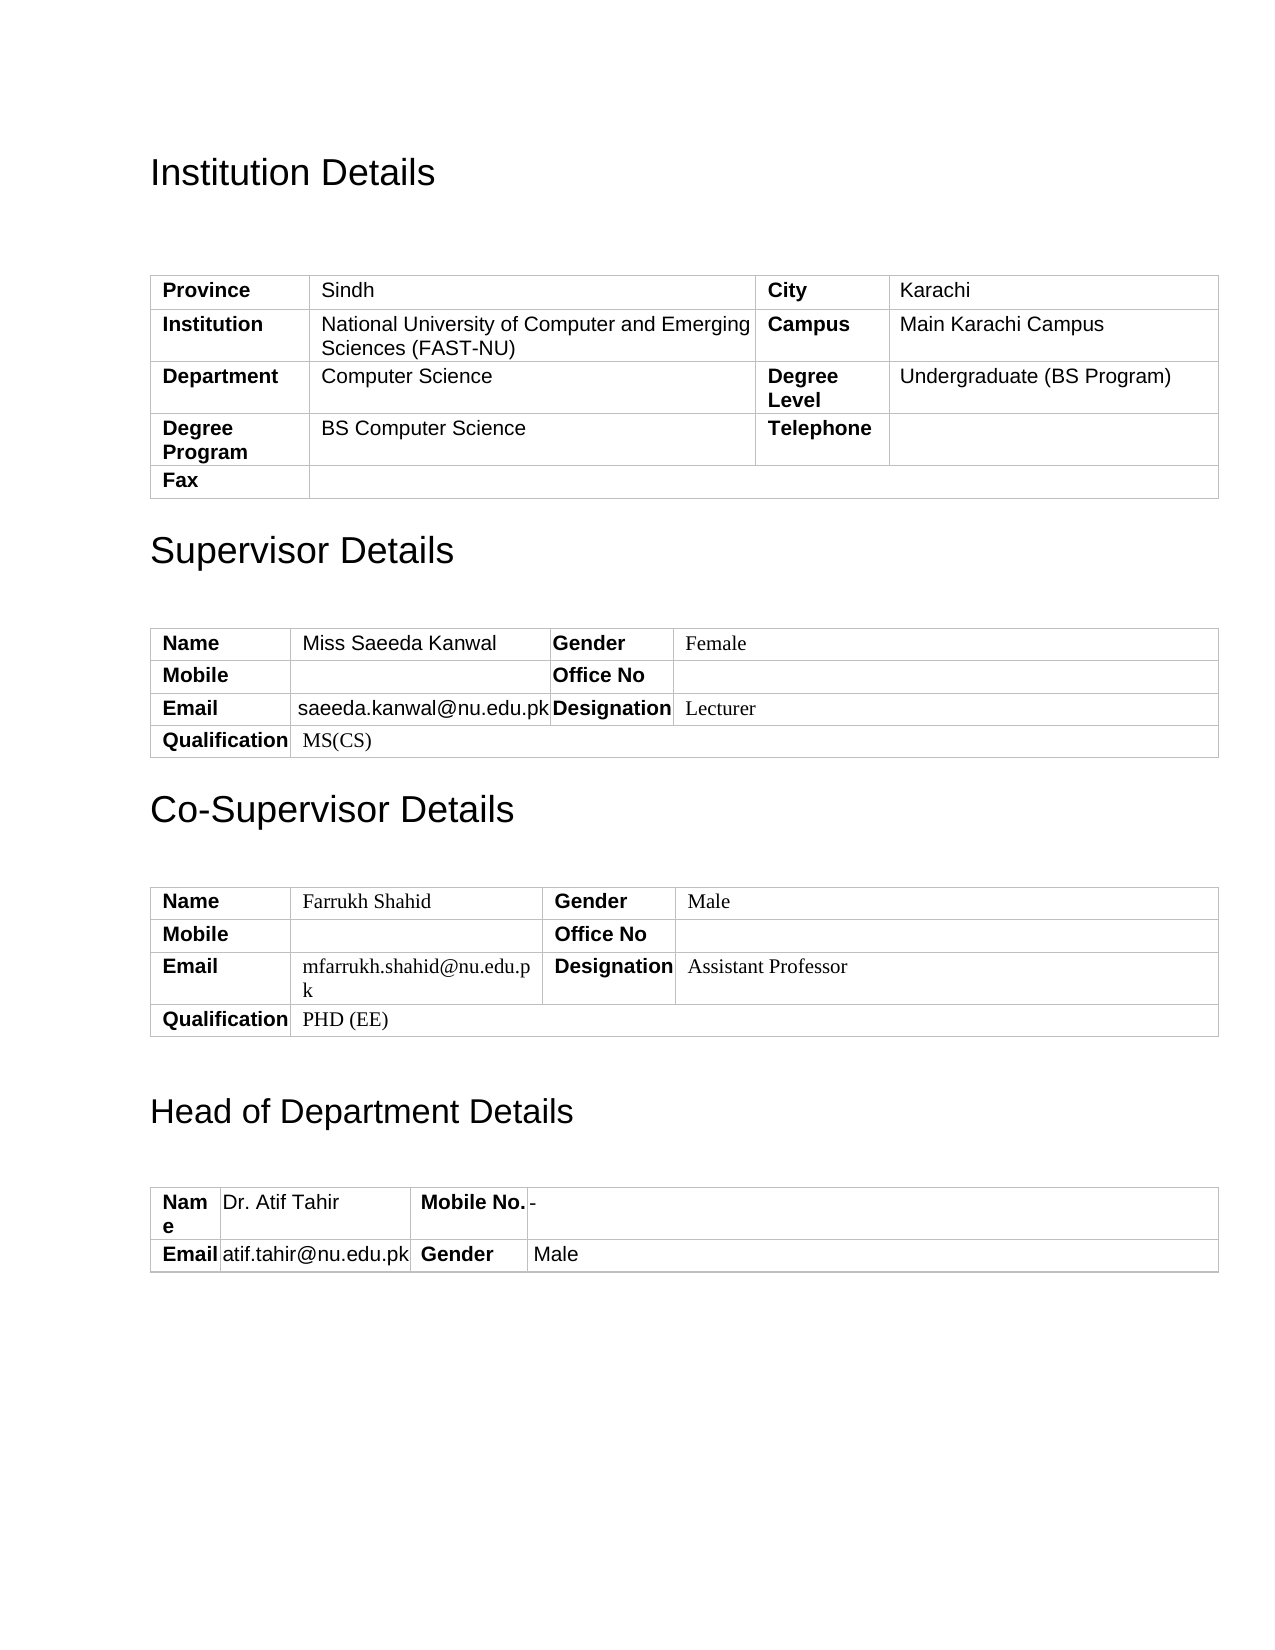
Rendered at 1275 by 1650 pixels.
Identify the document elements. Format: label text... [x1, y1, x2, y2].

table_cell Degree Program [151, 414, 309, 465]
table_cell [310, 466, 1218, 498]
table_header Farrukh Shahid [291, 888, 542, 919]
table_cell BS Computer Science [310, 414, 755, 465]
table_cell [291, 920, 542, 952]
table_cell [674, 661, 1218, 693]
table_header Name [151, 888, 290, 919]
table_cell Undergraduate (BS Program) [890, 362, 1218, 413]
table_cell National University of Computer and Emerging Sciences (FAST-NU) [310, 310, 755, 361]
table_header Dr. Atif Tahir [221, 1188, 410, 1239]
table_header Sindh [310, 276, 755, 309]
table_cell Mobile [151, 920, 290, 952]
table_cell Lecturer [674, 694, 1218, 725]
text Co-Supervisor Details [150, 787, 1125, 830]
table_cell Email [151, 1240, 220, 1271]
table_cell Qualification [151, 1005, 290, 1036]
text Head of Department Details [150, 1091, 1125, 1131]
table_cell Computer Science [310, 362, 755, 413]
table_header Name [151, 629, 290, 660]
table_header Gender [551, 629, 673, 660]
table_cell atif.tahir@nu.edu.pk [221, 1240, 410, 1271]
table_cell Fax [151, 466, 309, 498]
table_cell Qualification [151, 726, 290, 757]
table_cell mfarrukh.shahid@nu.edu.pk [291, 953, 542, 1004]
text Institution Details [150, 150, 1125, 193]
table_cell Email [151, 953, 290, 1004]
table_cell Office No [543, 920, 675, 952]
table_cell Mobile [151, 661, 290, 693]
table_cell Main Karachi Campus [890, 310, 1218, 361]
text Supervisor Details [150, 528, 1125, 571]
table_cell Office No [551, 661, 673, 693]
table_cell Designation [543, 953, 675, 1004]
table_header - [528, 1188, 1218, 1239]
table_header Karachi [890, 276, 1218, 309]
table_cell Institution [151, 310, 309, 361]
table_cell Telephone [756, 414, 889, 465]
table_header Female [674, 629, 1218, 660]
table_header Gender [543, 888, 675, 919]
table_header Province [151, 276, 309, 309]
table_cell saeeda.kanwal@nu.edu.pk [291, 694, 550, 725]
table_cell Designation [551, 694, 673, 725]
table_cell Degree Level [756, 362, 889, 413]
table_cell Male [528, 1240, 1218, 1271]
table_cell [291, 661, 550, 693]
table_cell Email [151, 694, 290, 725]
table_cell Assistant Professor [676, 953, 1218, 1004]
table_cell Gender [411, 1240, 527, 1271]
table_cell Department [151, 362, 309, 413]
table_cell Campus [756, 310, 889, 361]
table_header Mobile No. [411, 1188, 527, 1239]
table_cell MS(CS) [291, 726, 1218, 757]
table_cell PHD (EE) [291, 1005, 1218, 1036]
table_header Name [151, 1188, 220, 1239]
table_cell [676, 920, 1218, 952]
table_header Miss Saeeda Kanwal [291, 629, 550, 660]
table_header City [756, 276, 889, 309]
table_header Male [676, 888, 1218, 919]
table_cell [890, 414, 1218, 465]
